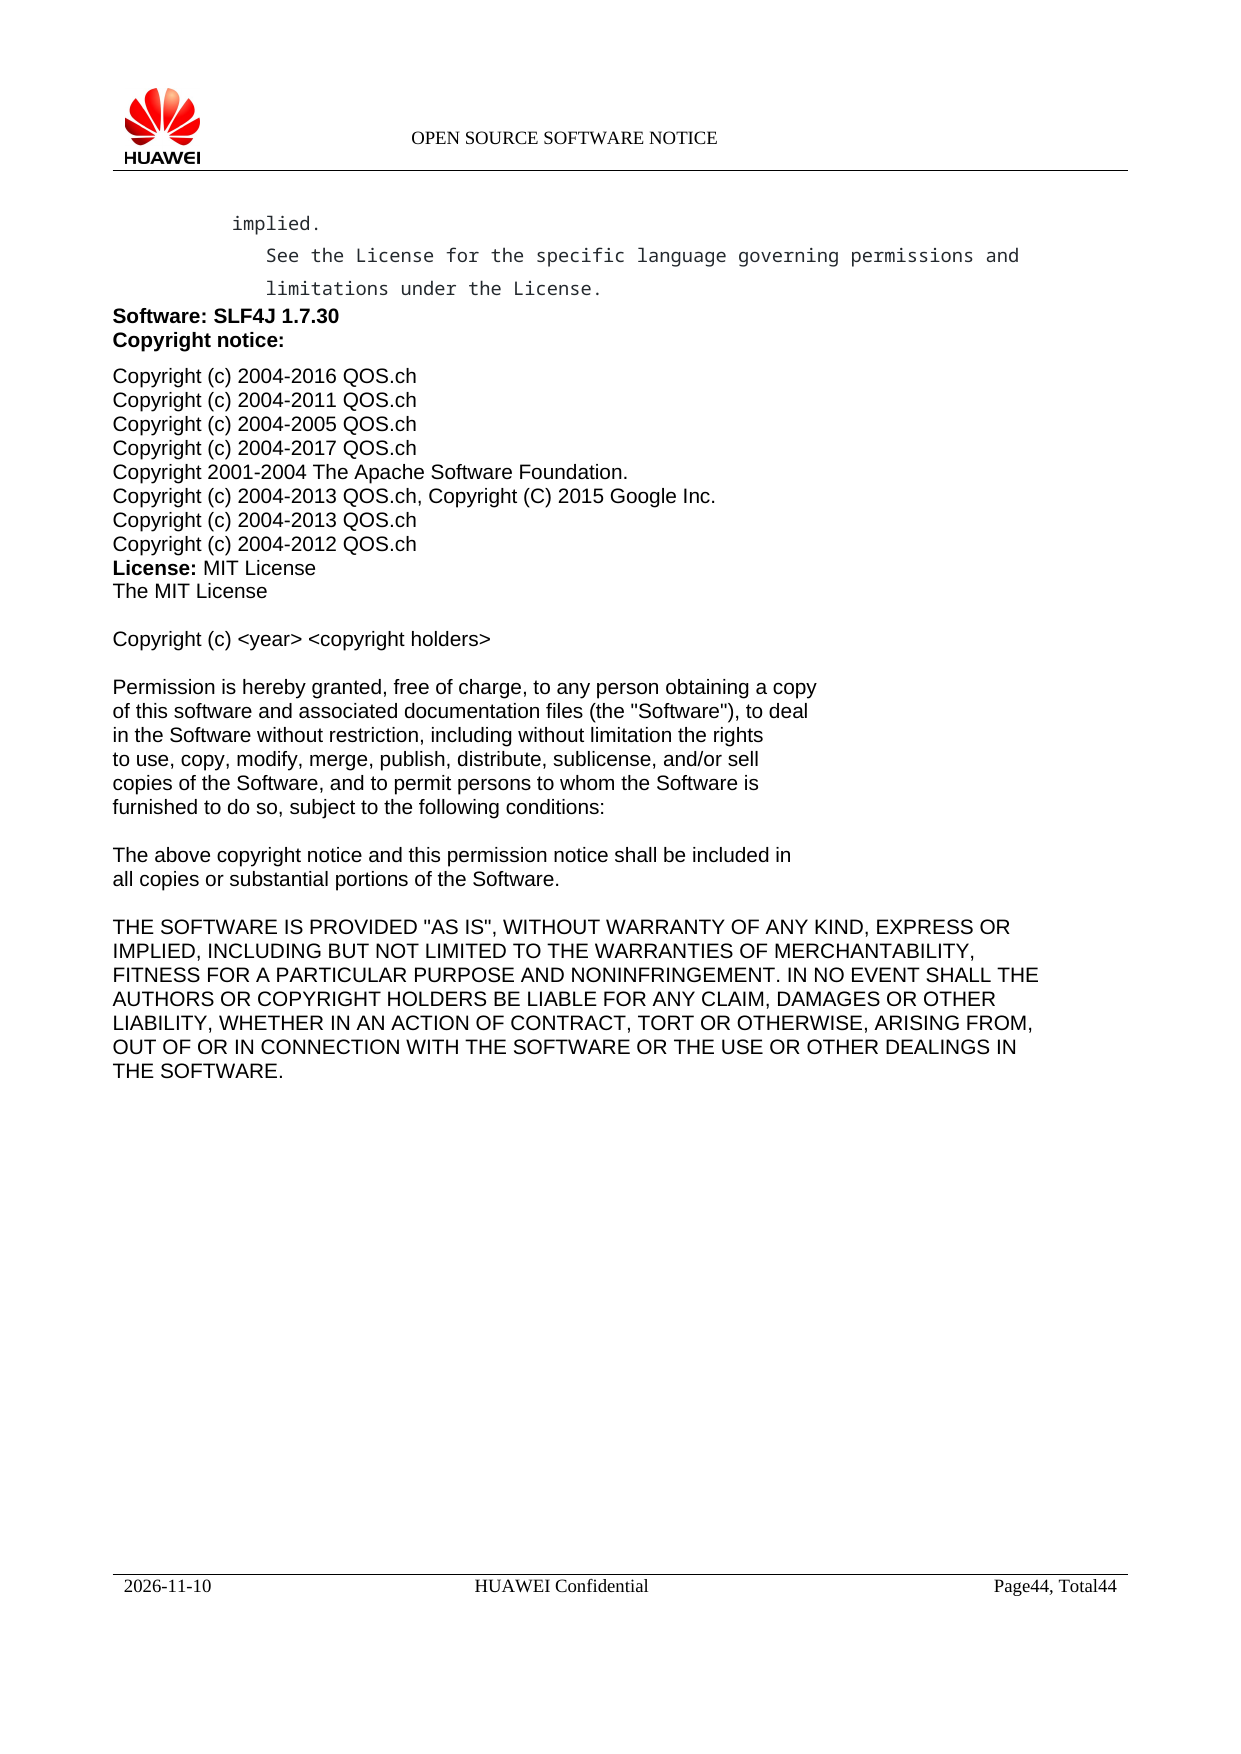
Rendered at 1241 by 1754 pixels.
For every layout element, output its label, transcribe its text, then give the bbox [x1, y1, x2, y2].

text Copyright (c) 2004-2016 QOS.ch [112, 364, 1128, 388]
text FITNESS FOR A PARTICULAR PURPOSE AND NONINFRINGEMENT. IN NO EVENT SHALL THE [112, 963, 1128, 987]
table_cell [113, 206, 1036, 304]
text Copyright (c) <year> <copyright holders> [112, 627, 1128, 651]
text of this software and associated documentation files (the "Software"), to deal [112, 699, 1128, 723]
text Copyright (c) 2004-2005 QOS.ch [112, 412, 1128, 436]
text Permission is hereby granted, free of charge, to any person obtaining a copy [112, 675, 1128, 699]
picture [125, 88, 200, 164]
text OUT OF OR IN CONNECTION WITH THE SOFTWARE OR THE USE OR OTHER DEALINGS IN [112, 1034, 1128, 1058]
text AUTHORS OR COPYRIGHT HOLDERS BE LIABLE FOR ANY CLAIM, DAMAGES OR OTHER [112, 987, 1128, 1011]
text furnished to do so, subject to the following conditions: [112, 795, 1128, 819]
text Copyright (c) 2004-2013 QOS.ch [112, 507, 1128, 531]
text Copyright (c) 2004-2017 QOS.ch [112, 436, 1128, 459]
text in the Software without restriction, including without limitation the rights [112, 723, 1128, 747]
text LIABILITY, WHETHER IN AN ACTION OF CONTRACT, TORT OR OTHERWISE, ARISING FROM, [112, 1011, 1128, 1034]
text all copies or substantial portions of the Software. [112, 867, 1128, 891]
text THE SOFTWARE. [112, 1058, 1128, 1082]
title Software: SLF4J 1.7.30 [112, 304, 1128, 328]
text copies of the Software, and to permit persons to whom the Software is [112, 771, 1128, 795]
text Copyright 2001-2004 The Apache Software Foundation. [112, 459, 1128, 483]
text Copyright (c) 2004-2011 QOS.ch [112, 388, 1128, 412]
text Copyright (c) 2004-2013 QOS.ch, Copyright (C) 2015 Google Inc. [112, 483, 1128, 507]
text The MIT License [112, 579, 1128, 603]
text Copyright notice: [112, 328, 1128, 352]
text Copyright (c) 2004-2012 QOS.ch [112, 531, 1128, 555]
text THE SOFTWARE IS PROVIDED "AS IS", WITHOUT WARRANTY OF ANY KIND, EXPRESS OR [112, 915, 1128, 939]
text The above copyright notice and this permission notice shall be included in [112, 843, 1128, 867]
text IMPLIED, INCLUDING BUT NOT LIMITED TO THE WARRANTIES OF MERCHANTABILITY, [112, 939, 1128, 963]
text License: MIT License [112, 555, 1128, 579]
text to use, copy, modify, merge, publish, distribute, sublicense, and/or sell [112, 747, 1128, 771]
